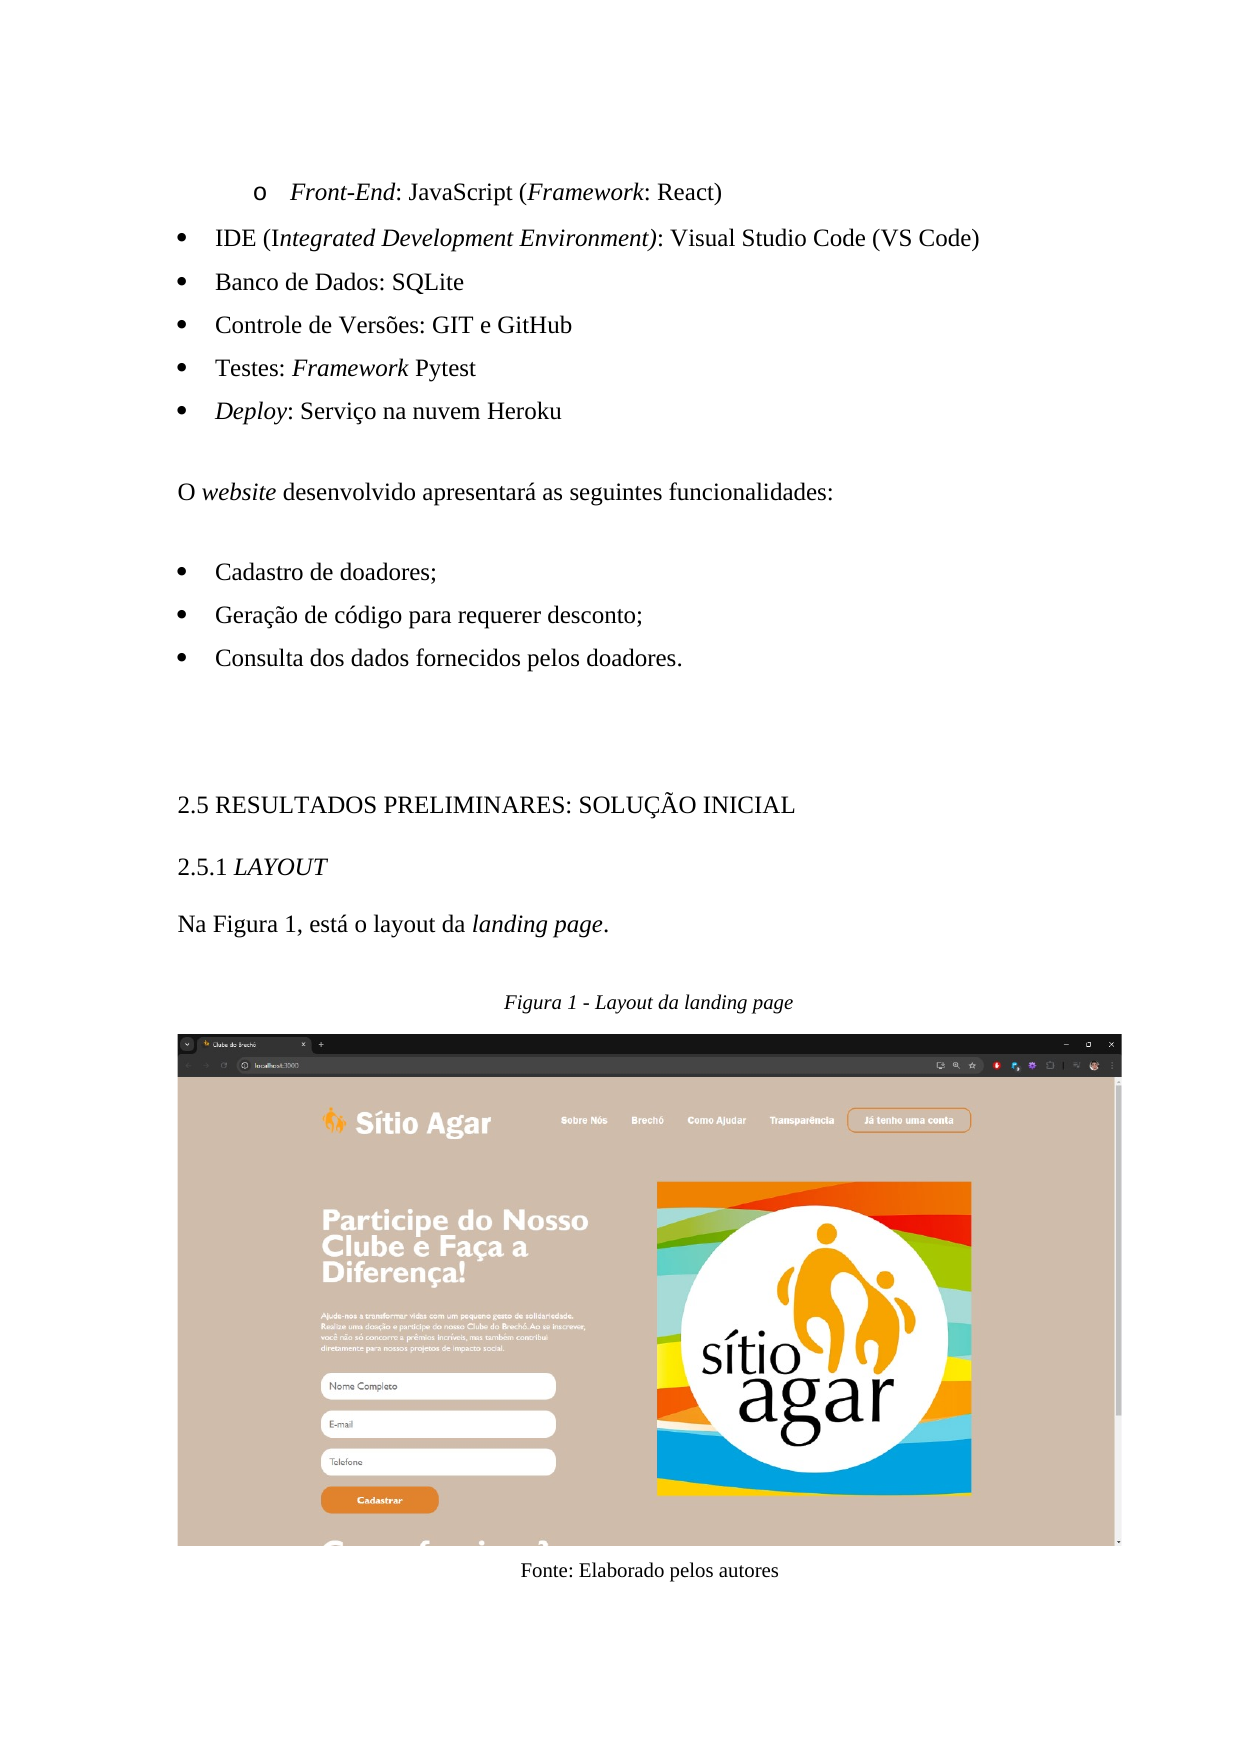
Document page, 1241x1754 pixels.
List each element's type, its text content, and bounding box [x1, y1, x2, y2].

text Geração de código para requerer desconto; [177, 600, 1122, 629]
text Deploy: Serviço na nuvem Heroku [177, 396, 1122, 425]
list Front-End: JavaScript (Framework: React) [252, 177, 1122, 208]
text Banco de Dados: SQLite [177, 267, 1122, 295]
text Na Figura 1, está o layout da landing page. [177, 909, 1122, 938]
text Fonte: Elaborado pelos autores [177, 1546, 1122, 1582]
text O website desenvolvido apresentará as seguintes funcionalidades: [177, 477, 1122, 505]
picture [177, 1034, 1122, 1546]
text Controle de Versões: GIT e GitHub [177, 310, 1122, 338]
text IDE (Integrated Development Environment): Visual Studio Code (VS Code) [177, 223, 1122, 252]
subtitle 2.5 Resultados preliminares: solução inicial [177, 790, 1122, 819]
text Figura 1 - Layout da landing page [177, 990, 1122, 1014]
text Cadastro de doadores; [177, 557, 1122, 586]
subtitle 2.5.1 LAYOUT [177, 852, 1122, 880]
text Testes: Framework Pytest [177, 353, 1122, 382]
text Consulta dos dados fornecidos pelos doadores. [177, 643, 1122, 672]
